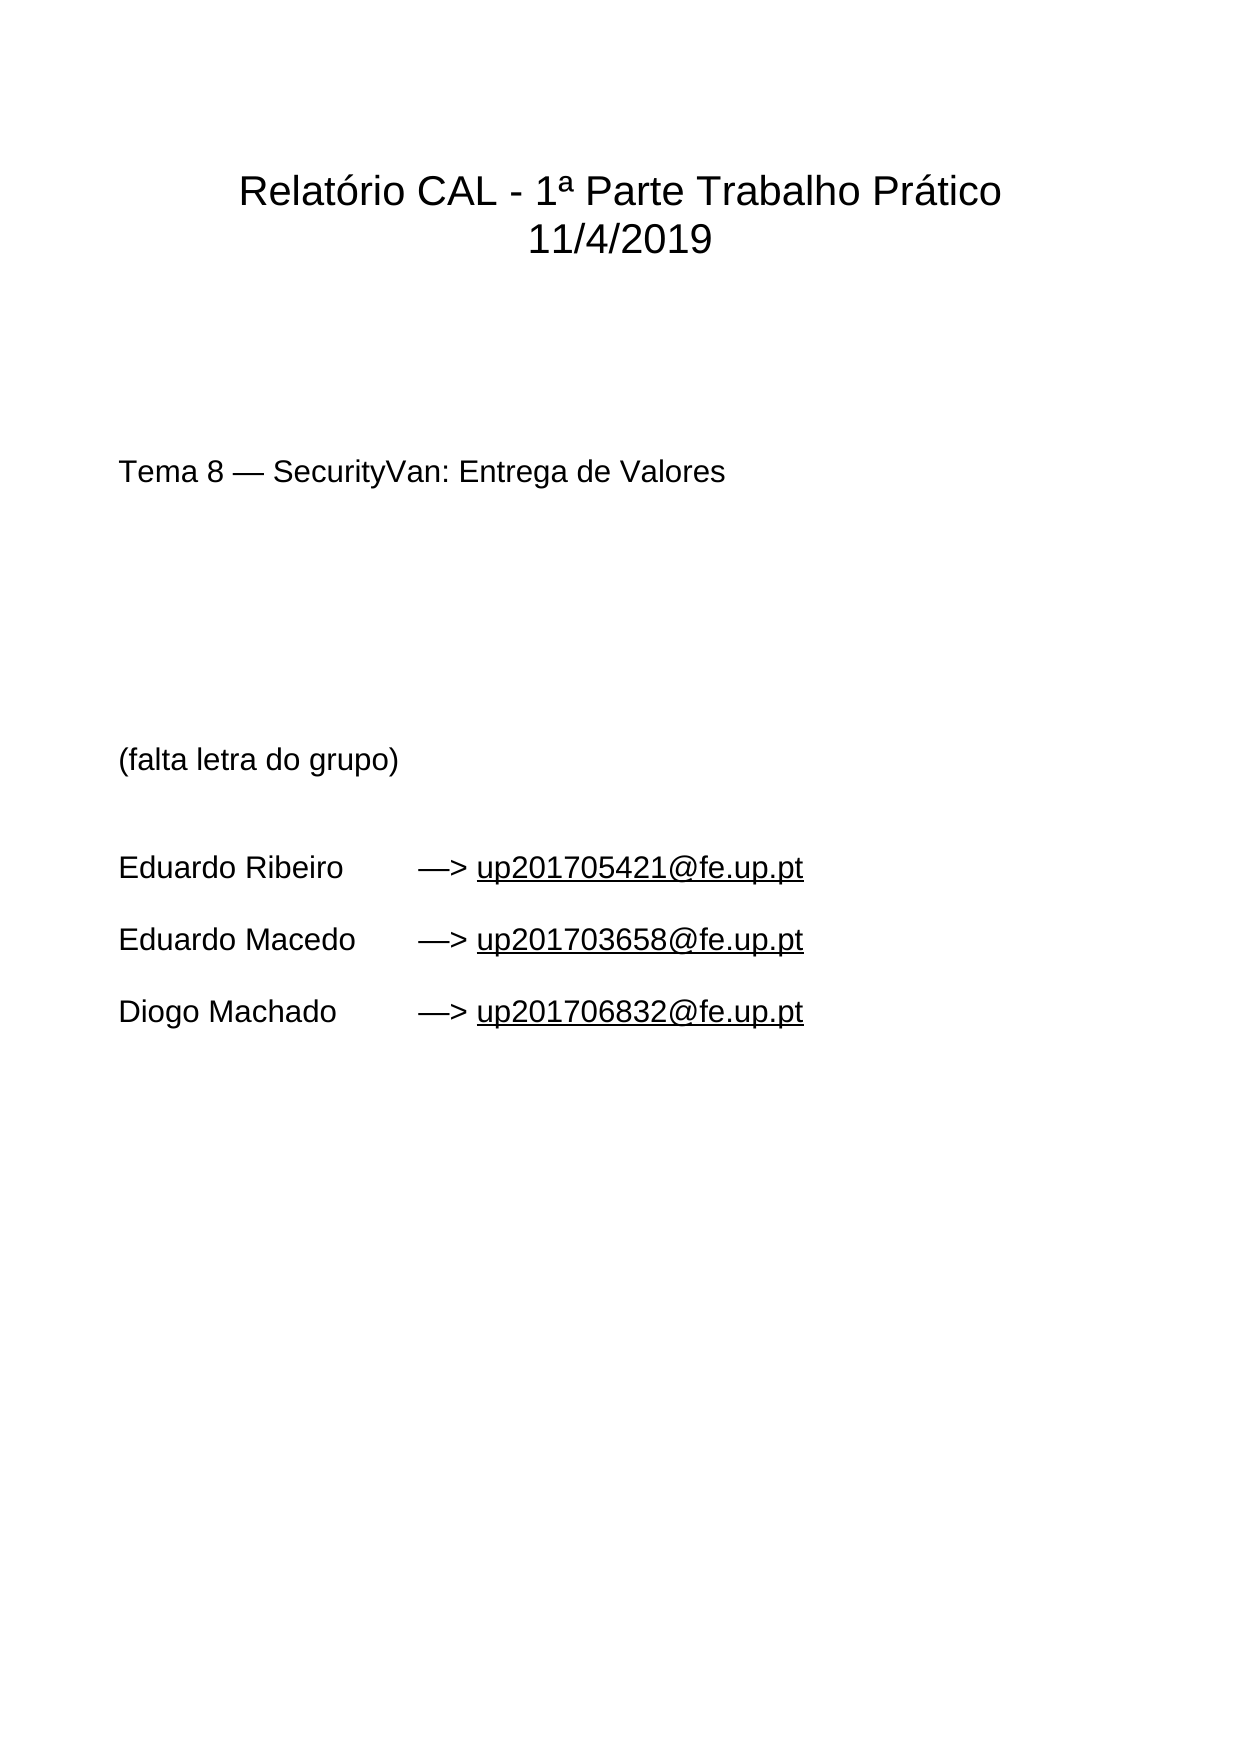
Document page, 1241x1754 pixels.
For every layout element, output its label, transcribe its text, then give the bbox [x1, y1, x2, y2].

text Diogo Machado —> up201706832@fe.up.pt [118, 993, 1122, 1028]
text Eduardo Ribeiro —> up201705421@fe.up.pt [118, 849, 1122, 885]
text (falta letra do grupo) [118, 741, 1122, 777]
text Tema 8 — SecurityVan: Entrega de Valores [118, 453, 1122, 489]
text Eduardo Macedo —> up201703658@fe.up.pt [118, 921, 1122, 957]
text Relatório CAL - 1ª Parte Trabalho Prático [118, 166, 1122, 214]
text 11/4/2019 [118, 214, 1122, 262]
